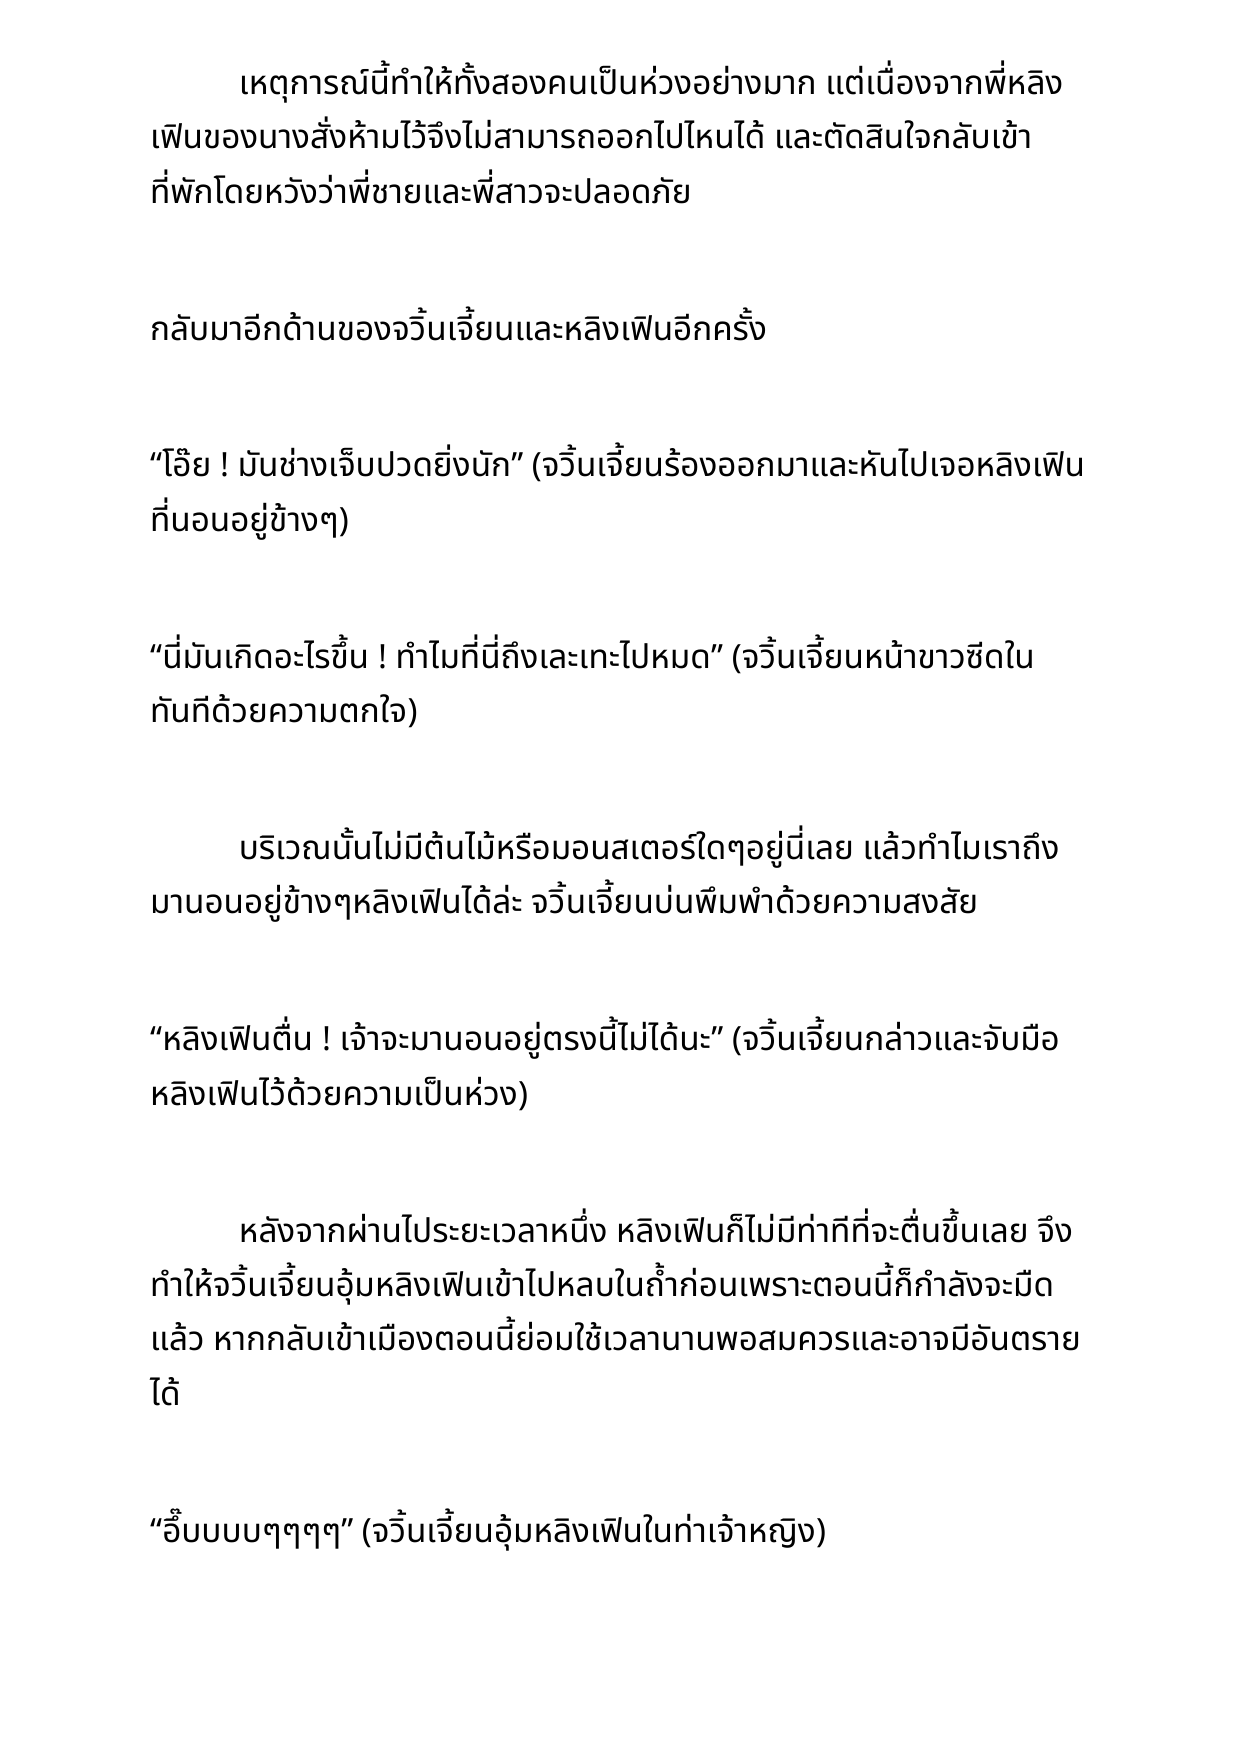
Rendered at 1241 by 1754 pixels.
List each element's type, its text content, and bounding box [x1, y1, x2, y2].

text “หลิงเฟินตื่น ! เจ้าจะมานอนอยู่ตรงนี้ไม่ได้นะ” (จวิ้นเจี้ยนกล่าวและจับมือหลิงเฟินไว้ด้วยความเป็นห่วง) [150, 1015, 1090, 1120]
text เหตุการณ์นี้ทำให้ทั้งสองคนเป็นห่วงอย่างมาก แต่เนื่องจากพี่หลิงเฟินของนางสั่งห้ามไว้จึงไม่สามารถออกไปไหนได้ และตัดสินใจกลับเข้าที่พักโดยหวังว่าพี่ชายและพี่สาวจะปลอดภัย [150, 59, 1090, 218]
text “อึ๊บบบบๆๆๆๆ” (จวิ้นเจี้ยนอุ้มหลิงเฟินในท่าเจ้าหญิง) [150, 1506, 1090, 1557]
text กลับมาอีกด้านของจวิ้นเจี้ยนและหลิงเฟินอีกครั้ง [150, 304, 1090, 355]
text บริเวณนั้นไม่มีต้นไม้หรือมอนสเตอร์ใดๆอยู่นี่เลย แล้วทำไมเราถึงมานอนอยู่ข้างๆหลิงเฟินได้ล่ะ จวิ้นเจี้ยนบ่นพึมพำด้วยความสงสัย [150, 824, 1090, 929]
text หลังจากผ่านไประยะเวลาหนึ่ง หลิงเฟินก็ไม่มีท่าทีที่จะตื่นขึ้นเลย จึงทำให้จวิ้นเจี้ยนอุ้มหลิงเฟินเข้าไปหลบในถ้ำก่อนเพราะตอนนี้ก็กำลังจะมืดแล้ว หากกลับเข้าเมืองตอนนี้ย่อมใช้เวลานานพอสมควรและอาจมีอันตรายได้ [150, 1207, 1090, 1420]
text “นี่มันเกิดอะไรขึ้น ! ทำไมที่นี่ถึงเละเทะไปหมด” (จวิ้นเจี้ยนหน้าขาวซีดในทันทีด้วยความตกใจ) [150, 633, 1090, 738]
text “โอ๊ย ! มันช่างเจ็บปวดยิ่งนัก” (จวิ้นเจี้ยนร้องออกมาและหันไปเจอหลิงเฟินที่นอนอยู่ข้างๆ) [150, 441, 1090, 546]
